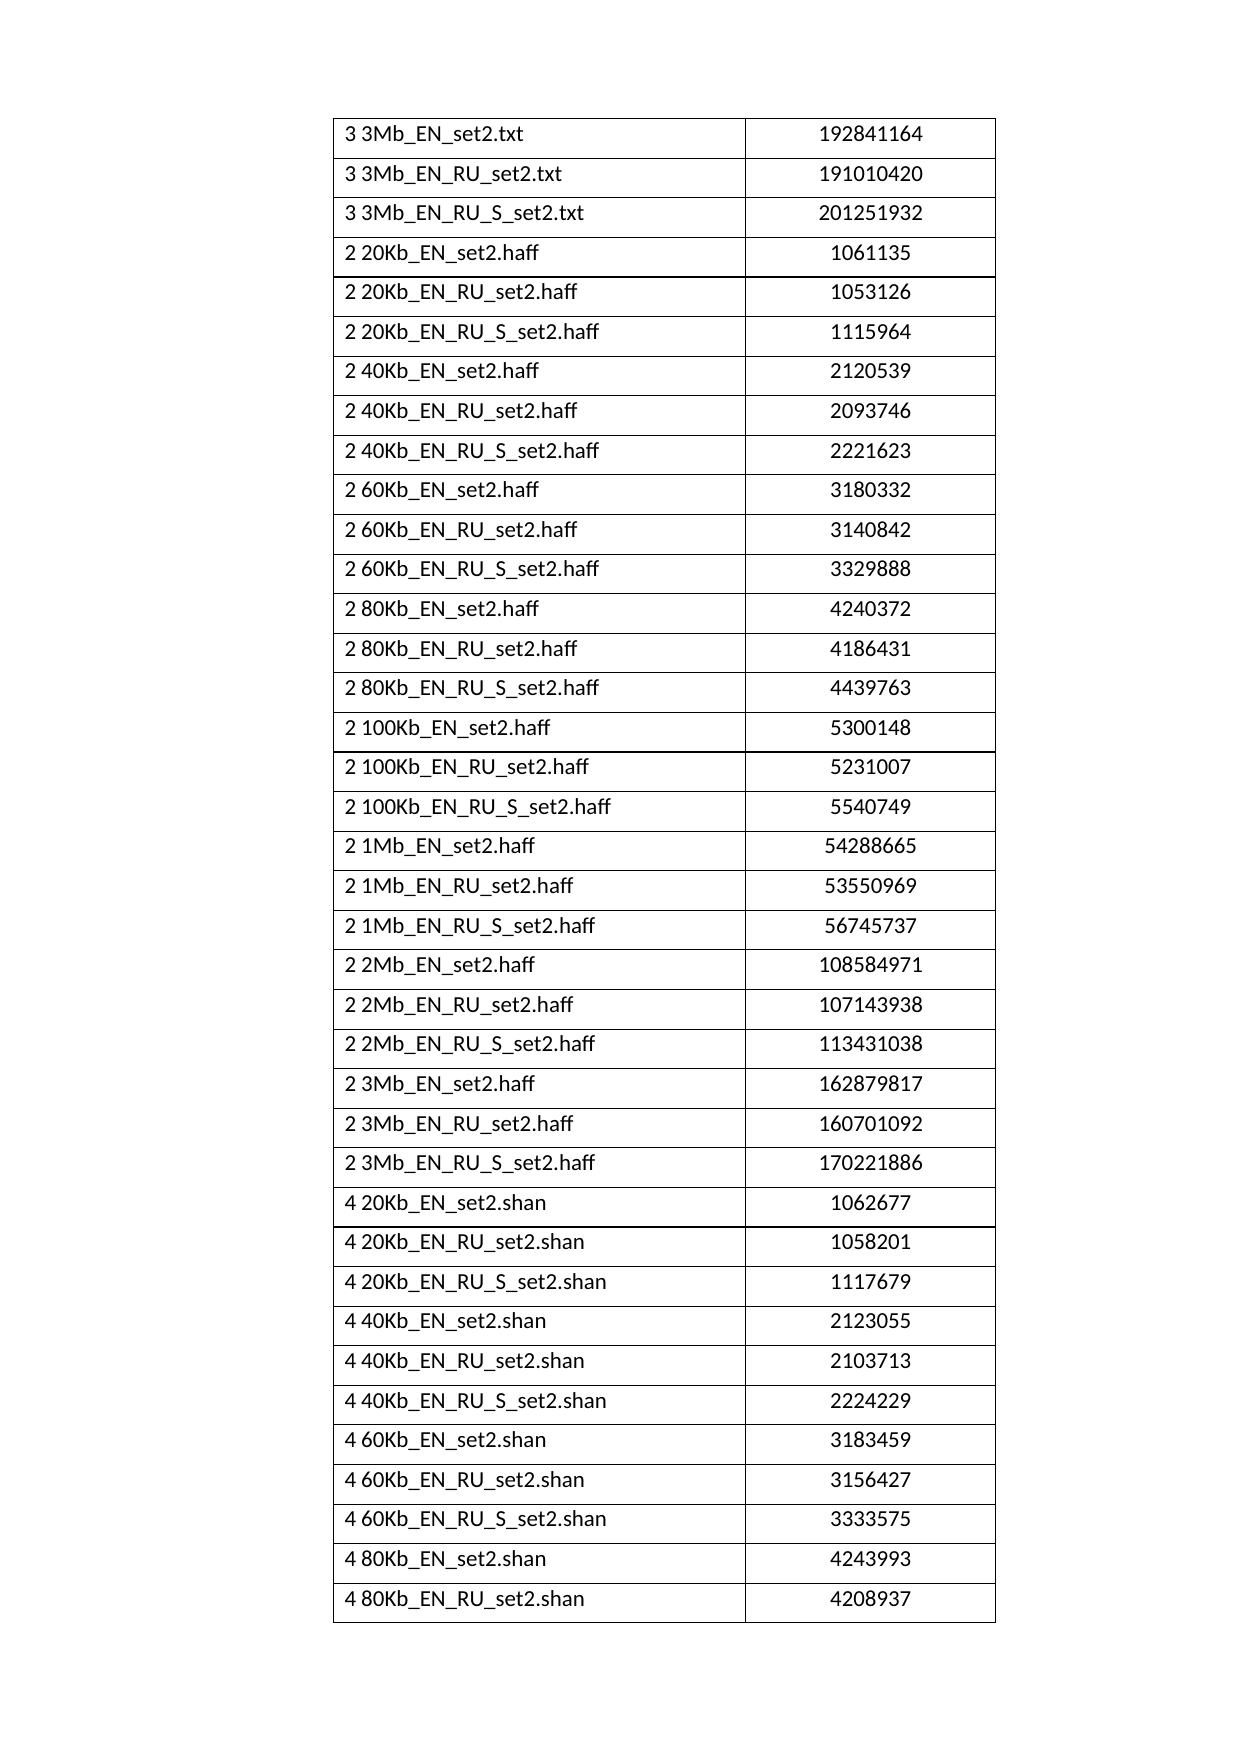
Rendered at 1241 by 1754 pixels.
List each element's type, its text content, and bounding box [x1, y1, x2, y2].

table_cell 2 20Kb_EN_set2.haff [334, 238, 745, 276]
table_cell 2 60Kb_EN_set2.haff [334, 475, 745, 514]
table_cell 113431038 [746, 1030, 995, 1068]
table_cell 3 3Mb_EN_set2.txt [334, 119, 745, 158]
table_cell 4 20Kb_EN_RU_S_set2.shan [334, 1267, 745, 1306]
table_cell 2 2Mb_EN_RU_set2.haff [334, 990, 745, 1028]
table_cell 2 100Kb_EN_RU_set2.haff [334, 753, 745, 791]
table_cell 2 100Kb_EN_set2.haff [334, 713, 745, 751]
table_cell 2123055 [746, 1307, 995, 1345]
table_cell 53550969 [746, 871, 995, 910]
table_cell 2 1Mb_EN_RU_set2.haff [334, 871, 745, 910]
table_cell 191010420 [746, 159, 995, 197]
table_cell 4240372 [746, 594, 995, 633]
table_cell 2 20Kb_EN_RU_S_set2.haff [334, 317, 745, 356]
table_cell 4 80Kb_EN_RU_set2.shan [334, 1584, 745, 1622]
table_cell 170221886 [746, 1148, 995, 1187]
table_cell 2 100Kb_EN_RU_S_set2.haff [334, 792, 745, 831]
table_cell 3329888 [746, 555, 995, 593]
table_cell 56745737 [746, 911, 995, 949]
table_cell 4 40Kb_EN_RU_set2.shan [334, 1346, 745, 1385]
table_cell 3 3Mb_EN_RU_set2.txt [334, 159, 745, 197]
table_cell 3156427 [746, 1465, 995, 1503]
table_cell 201251932 [746, 198, 995, 237]
table_cell 2 3Mb_EN_set2.haff [334, 1069, 745, 1108]
table_cell 2120539 [746, 357, 995, 395]
table_cell 2224229 [746, 1386, 995, 1424]
table_cell 2 40Kb_EN_RU_S_set2.haff [334, 436, 745, 474]
table_cell 2 40Kb_EN_set2.haff [334, 357, 745, 395]
table_cell 54288665 [746, 832, 995, 870]
table_cell 4 60Kb_EN_RU_S_set2.shan [334, 1505, 745, 1543]
table_cell 192841164 [746, 119, 995, 158]
table_cell 2 1Mb_EN_RU_S_set2.haff [334, 911, 745, 949]
table_cell 2221623 [746, 436, 995, 474]
table_cell 4208937 [746, 1584, 995, 1622]
table_cell 4243993 [746, 1544, 995, 1583]
table_cell 2103713 [746, 1346, 995, 1385]
table_cell 2 20Kb_EN_RU_set2.haff [334, 278, 745, 316]
table_cell 5300148 [746, 713, 995, 751]
table_cell 5540749 [746, 792, 995, 831]
table_cell 4186431 [746, 634, 995, 672]
table_cell 2 40Kb_EN_RU_set2.haff [334, 396, 745, 435]
table_cell 160701092 [746, 1109, 995, 1147]
table_cell 2 60Kb_EN_RU_S_set2.haff [334, 555, 745, 593]
table_cell 162879817 [746, 1069, 995, 1108]
table_cell 2 60Kb_EN_RU_set2.haff [334, 515, 745, 553]
table_cell 4 60Kb_EN_set2.shan [334, 1425, 745, 1464]
table_cell 2 80Kb_EN_RU_S_set2.haff [334, 673, 745, 712]
table_cell 5231007 [746, 753, 995, 791]
table_cell 2 1Mb_EN_set2.haff [334, 832, 745, 870]
table_cell 108584971 [746, 950, 995, 989]
table_cell 2 3Mb_EN_RU_S_set2.haff [334, 1148, 745, 1187]
table_cell 4 20Kb_EN_set2.shan [334, 1188, 745, 1226]
table_cell 1117679 [746, 1267, 995, 1306]
table_cell 2093746 [746, 396, 995, 435]
table_cell 4 40Kb_EN_set2.shan [334, 1307, 745, 1345]
table_cell 3333575 [746, 1505, 995, 1543]
table_cell 3140842 [746, 515, 995, 553]
table_cell 3180332 [746, 475, 995, 514]
table_cell 1115964 [746, 317, 995, 356]
table_cell 4 60Kb_EN_RU_set2.shan [334, 1465, 745, 1503]
table_cell 3183459 [746, 1425, 995, 1464]
table_cell 2 80Kb_EN_set2.haff [334, 594, 745, 633]
table_cell 1061135 [746, 238, 995, 276]
table_cell 1053126 [746, 278, 995, 316]
table_cell 2 80Kb_EN_RU_set2.haff [334, 634, 745, 672]
table_cell 4439763 [746, 673, 995, 712]
table_cell 4 80Kb_EN_set2.shan [334, 1544, 745, 1583]
table_cell 107143938 [746, 990, 995, 1028]
table_cell 2 2Mb_EN_set2.haff [334, 950, 745, 989]
table_cell 3 3Mb_EN_RU_S_set2.txt [334, 198, 745, 237]
table_cell 4 20Kb_EN_RU_set2.shan [334, 1228, 745, 1266]
table_cell 2 2Mb_EN_RU_S_set2.haff [334, 1030, 745, 1068]
table_cell 1062677 [746, 1188, 995, 1226]
table_cell 2 3Mb_EN_RU_set2.haff [334, 1109, 745, 1147]
table_cell 1058201 [746, 1228, 995, 1266]
table_cell 4 40Kb_EN_RU_S_set2.shan [334, 1386, 745, 1424]
